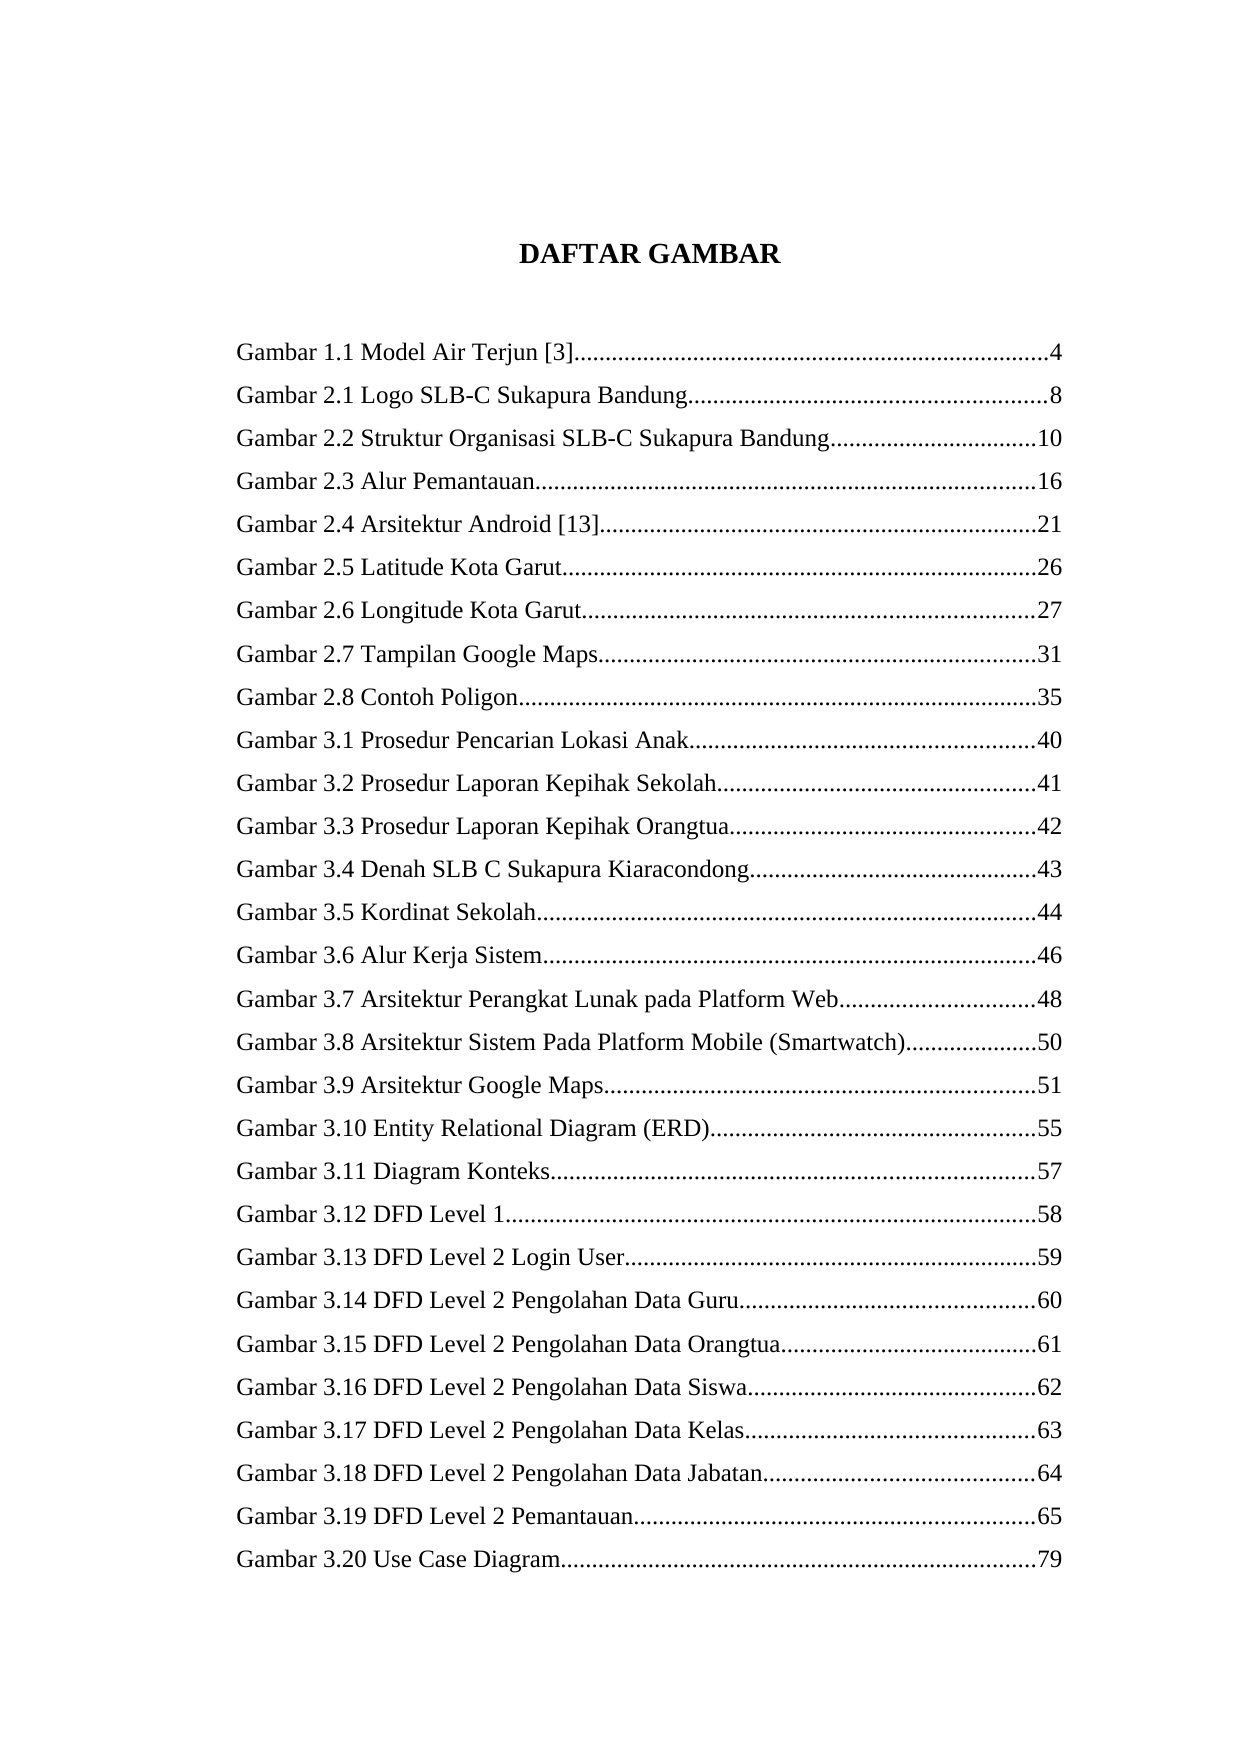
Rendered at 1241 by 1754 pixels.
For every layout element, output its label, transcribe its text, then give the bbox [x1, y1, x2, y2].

text Gambar 3.19 DFD Level 2 Pemantauan 65 [236, 1501, 1063, 1530]
text Gambar 3.18 DFD Level 2 Pengolahan Data Jabatan 64 [236, 1458, 1063, 1487]
text Gambar 3.10 Entity Relational Diagram (ERD) 55 [236, 1113, 1063, 1142]
text Gambar 3.7 Arsitektur Perangkat Lunak pada Platform Web 48 [236, 984, 1063, 1012]
text Gambar 2.3 Alur Pemantauan 16 [236, 466, 1063, 495]
text Gambar 1.1 Model Air Terjun [3] 4 [236, 337, 1063, 366]
text Gambar 3.2 Prosedur Laporan Kepihak Sekolah 41 [236, 768, 1063, 797]
text Gambar 3.5 Kordinat Sekolah 44 [236, 897, 1063, 926]
text Gambar 3.8 Arsitektur Sistem Pada Platform Mobile (Smartwatch) 50 [236, 1027, 1063, 1056]
text Gambar 3.9 Arsitektur Google Maps 51 [236, 1070, 1063, 1099]
text Gambar 2.1 Logo SLB-C Sukapura Bandung 8 [236, 380, 1063, 409]
text Gambar 3.1 Prosedur Pencarian Lokasi Anak 40 [236, 725, 1063, 754]
text Gambar 3.17 DFD Level 2 Pengolahan Data Kelas 63 [236, 1415, 1063, 1444]
text Gambar 2.8 Contoh Poligon 35 [236, 682, 1063, 711]
text Gambar 2.5 Latitude Kota Garut 26 [236, 552, 1063, 581]
subtitle DAFTAR GAMBAR [236, 236, 1063, 270]
text Gambar 2.4 Arsitektur Android [13] 21 [236, 509, 1063, 538]
text Gambar 2.6 Longitude Kota Garut 27 [236, 596, 1063, 624]
text Gambar 3.15 DFD Level 2 Pengolahan Data Orangtua 61 [236, 1329, 1063, 1357]
text Gambar 3.11 Diagram Konteks 57 [236, 1156, 1063, 1185]
text Gambar 3.13 DFD Level 2 Login User 59 [236, 1242, 1063, 1271]
text Gambar 3.20 Use Case Diagram 79 [236, 1544, 1063, 1573]
text Gambar 3.12 DFD Level 1 58 [236, 1199, 1063, 1228]
text Gambar 3.16 DFD Level 2 Pengolahan Data Siswa 62 [236, 1372, 1063, 1401]
text Gambar 2.7 Tampilan Google Maps 31 [236, 639, 1063, 667]
text Gambar 2.2 Struktur Organisasi SLB-C Sukapura Bandung 10 [236, 423, 1063, 452]
text Gambar 3.14 DFD Level 2 Pengolahan Data Guru 60 [236, 1286, 1063, 1314]
text Gambar 3.6 Alur Kerja Sistem 46 [236, 941, 1063, 969]
text Gambar 3.3 Prosedur Laporan Kepihak Orangtua 42 [236, 811, 1063, 840]
text Gambar 3.4 Denah SLB C Sukapura Kiaracondong 43 [236, 854, 1063, 883]
